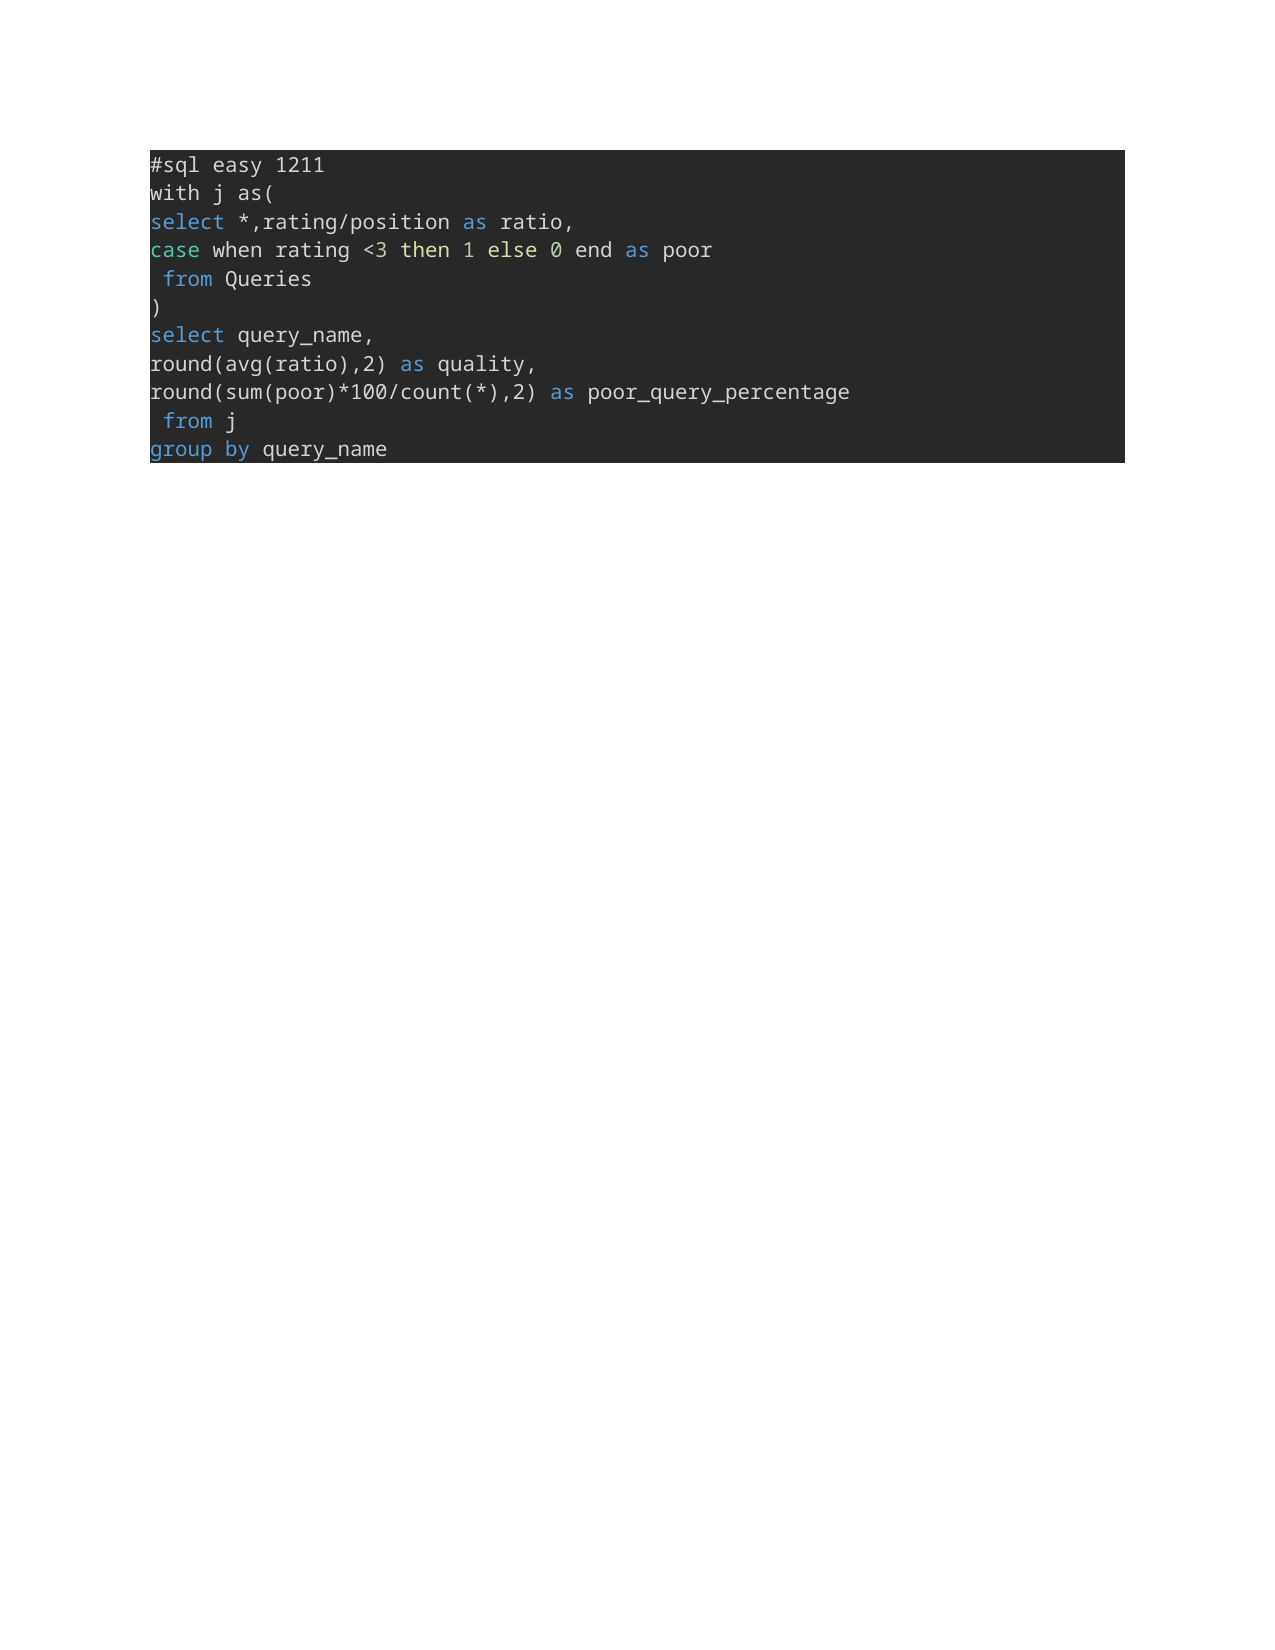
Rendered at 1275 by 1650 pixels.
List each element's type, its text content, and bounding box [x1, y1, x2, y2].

text #sql easy 1211 [150, 150, 1125, 178]
text ) [150, 292, 1125, 321]
text round(avg(ratio),2) as quality, [150, 349, 1125, 377]
text select query_name, [150, 321, 1125, 349]
text from j [150, 406, 1125, 434]
text with j as( [150, 178, 1125, 207]
text select *,rating/position as ratio, [150, 207, 1125, 235]
text group by query_name [150, 434, 1125, 463]
text round(sum(poor)*100/count(*),2) as poor_query_percentage [150, 377, 1125, 406]
text from Queries [150, 264, 1125, 292]
text case when rating <3 then 1 else 0 end as poor [150, 235, 1125, 264]
